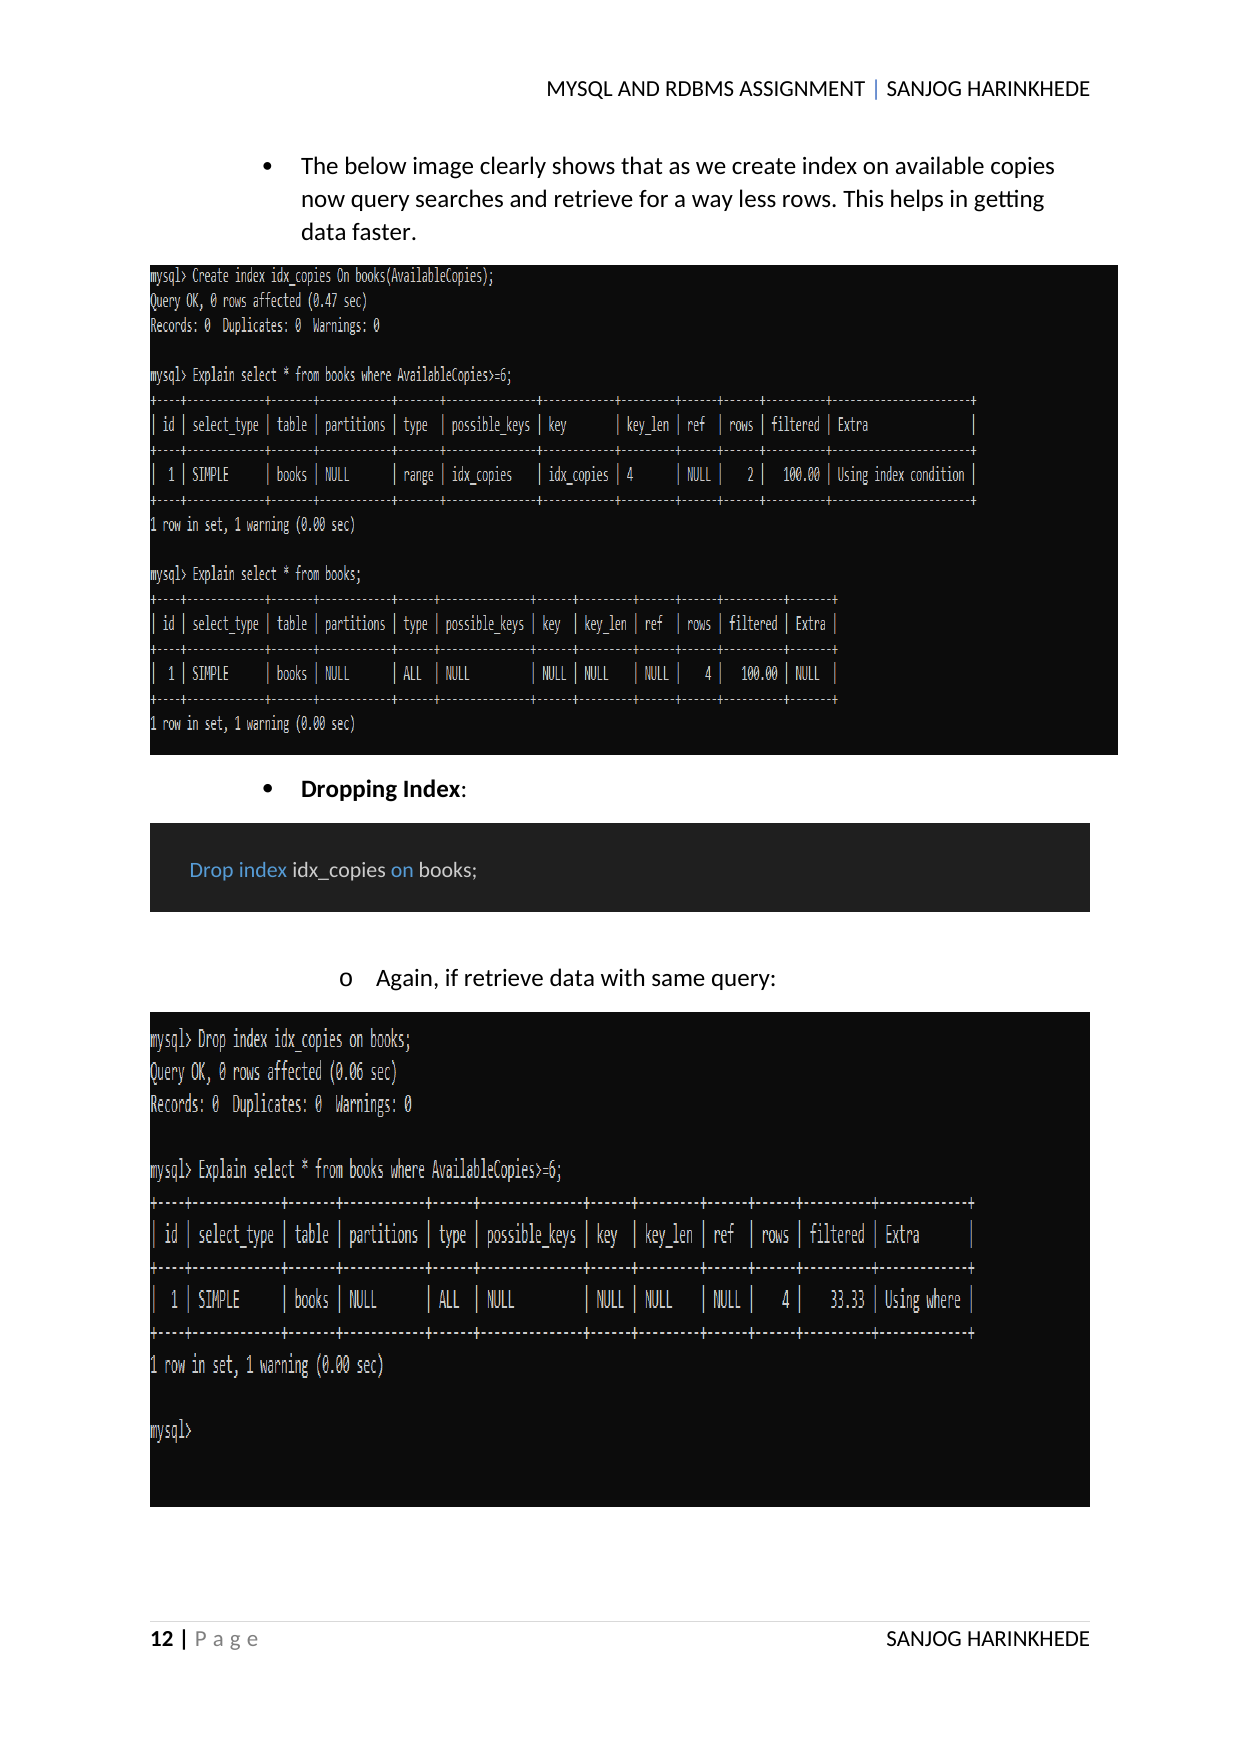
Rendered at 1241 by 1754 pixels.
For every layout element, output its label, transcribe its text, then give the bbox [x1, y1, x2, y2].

list Again, if retrieve data with same query: [338, 962, 1090, 994]
picture [150, 1012, 1090, 1507]
text Drop index idx_copies on books; [150, 853, 1090, 883]
picture [150, 265, 1118, 755]
list The below image clearly shows that as we create index on available copies now query searches and retrieve for a way less rows. This helps in getting data faster. [263, 150, 1090, 246]
list Dropping Index: [263, 774, 1090, 804]
